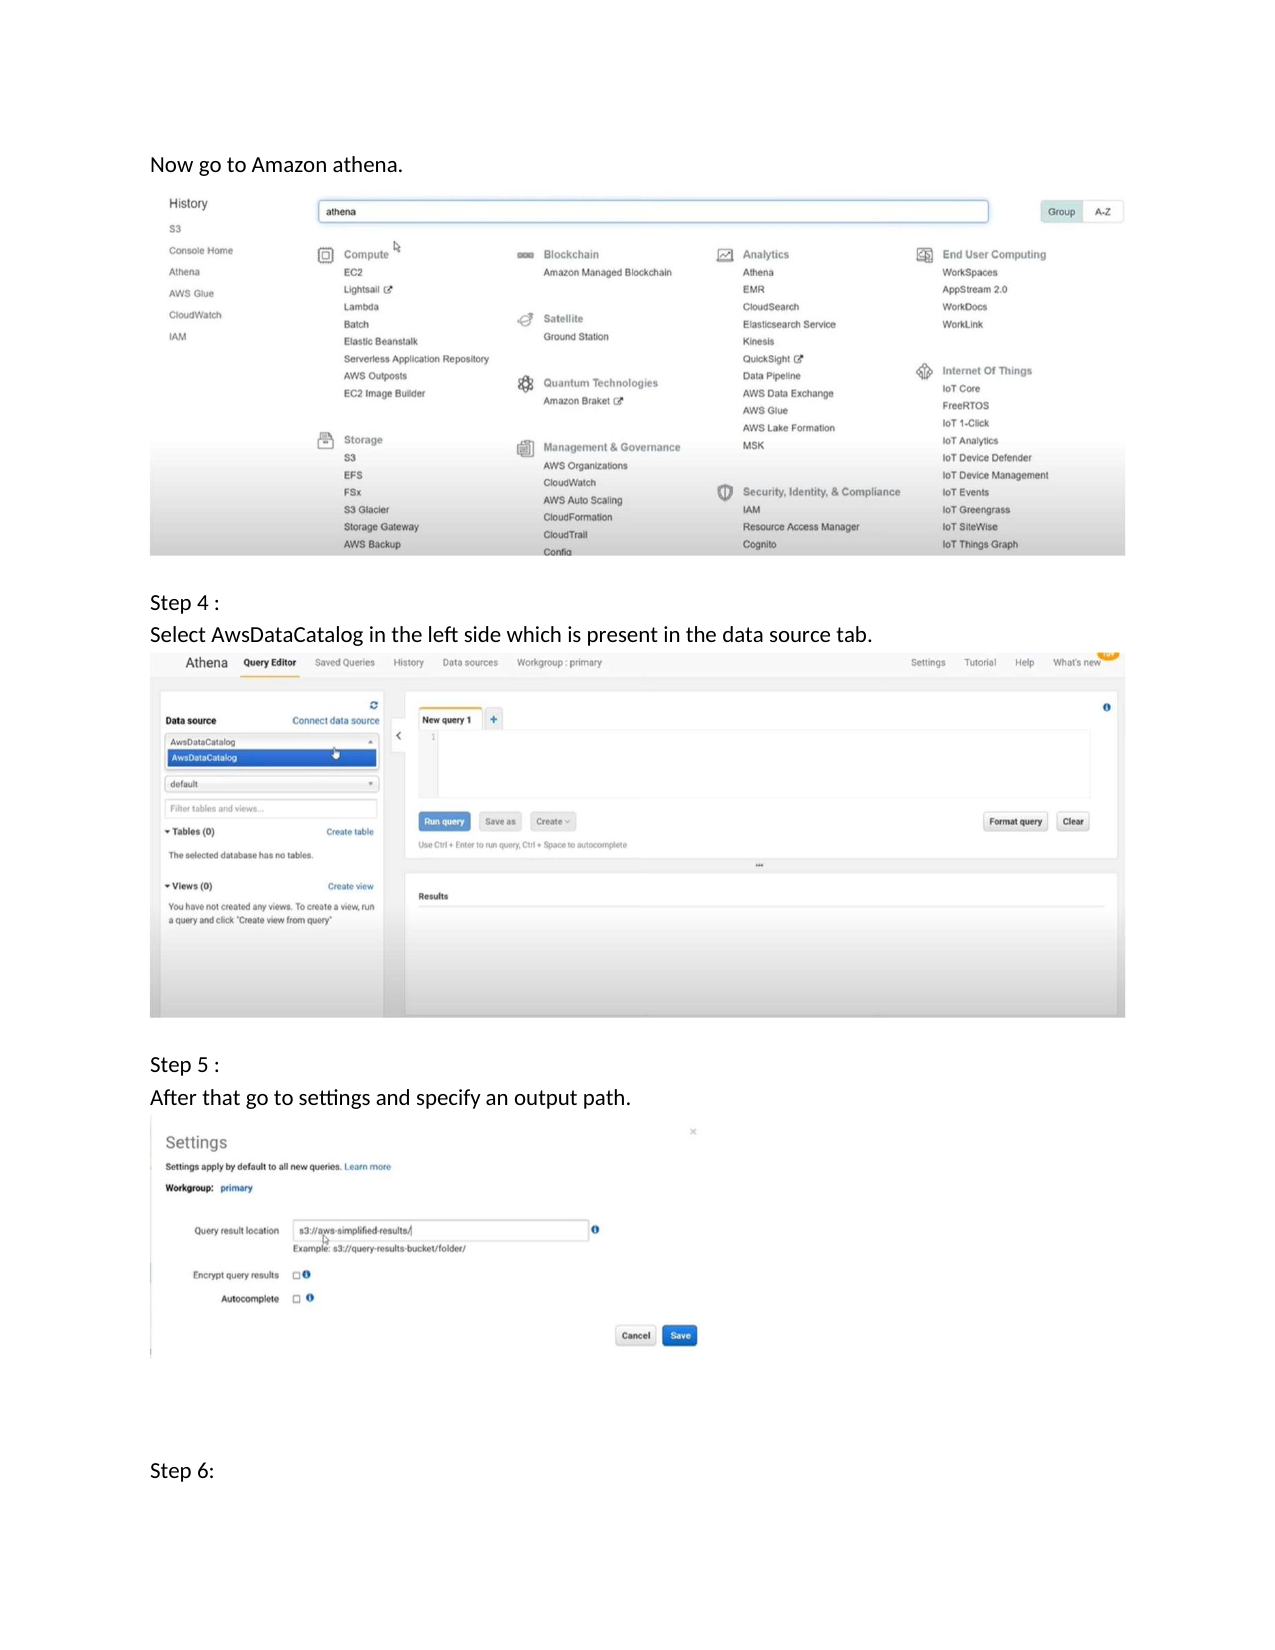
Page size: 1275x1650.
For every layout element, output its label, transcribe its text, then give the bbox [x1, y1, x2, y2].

text Select AwsDataCatalog in the left side which is present in the data source tab. [150, 620, 1137, 648]
text Step 5 : [150, 1050, 1137, 1078]
text Step 6: [150, 1456, 1137, 1484]
text Now go to Amazon athena. [150, 150, 1137, 178]
text Step 4 : [150, 588, 1137, 616]
picture [149, 1114, 702, 1359]
text After that go to settings and specify an output path. [150, 1083, 1137, 1111]
picture [149, 652, 1126, 1018]
picture [149, 189, 1126, 556]
